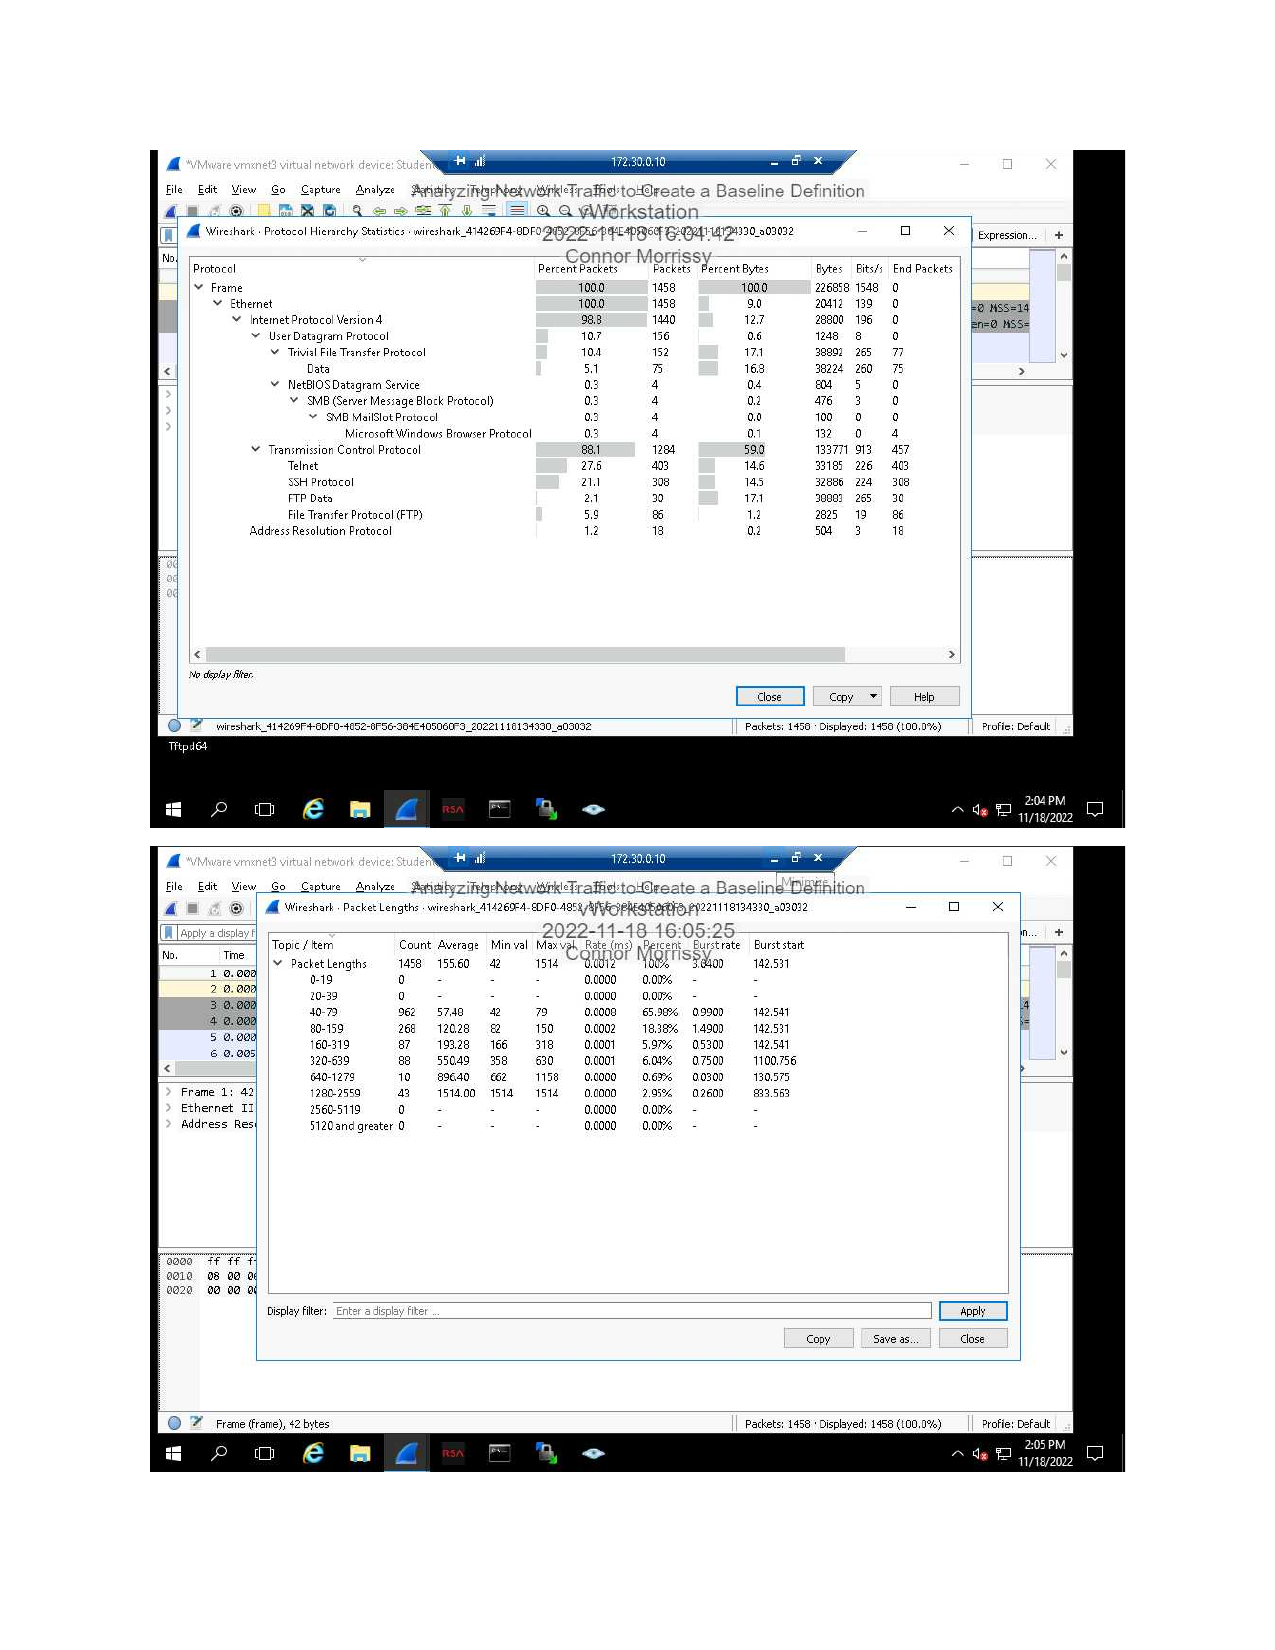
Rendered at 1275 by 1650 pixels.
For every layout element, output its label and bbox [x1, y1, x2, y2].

picture [150, 150, 1125, 828]
picture [150, 846, 1125, 1472]
